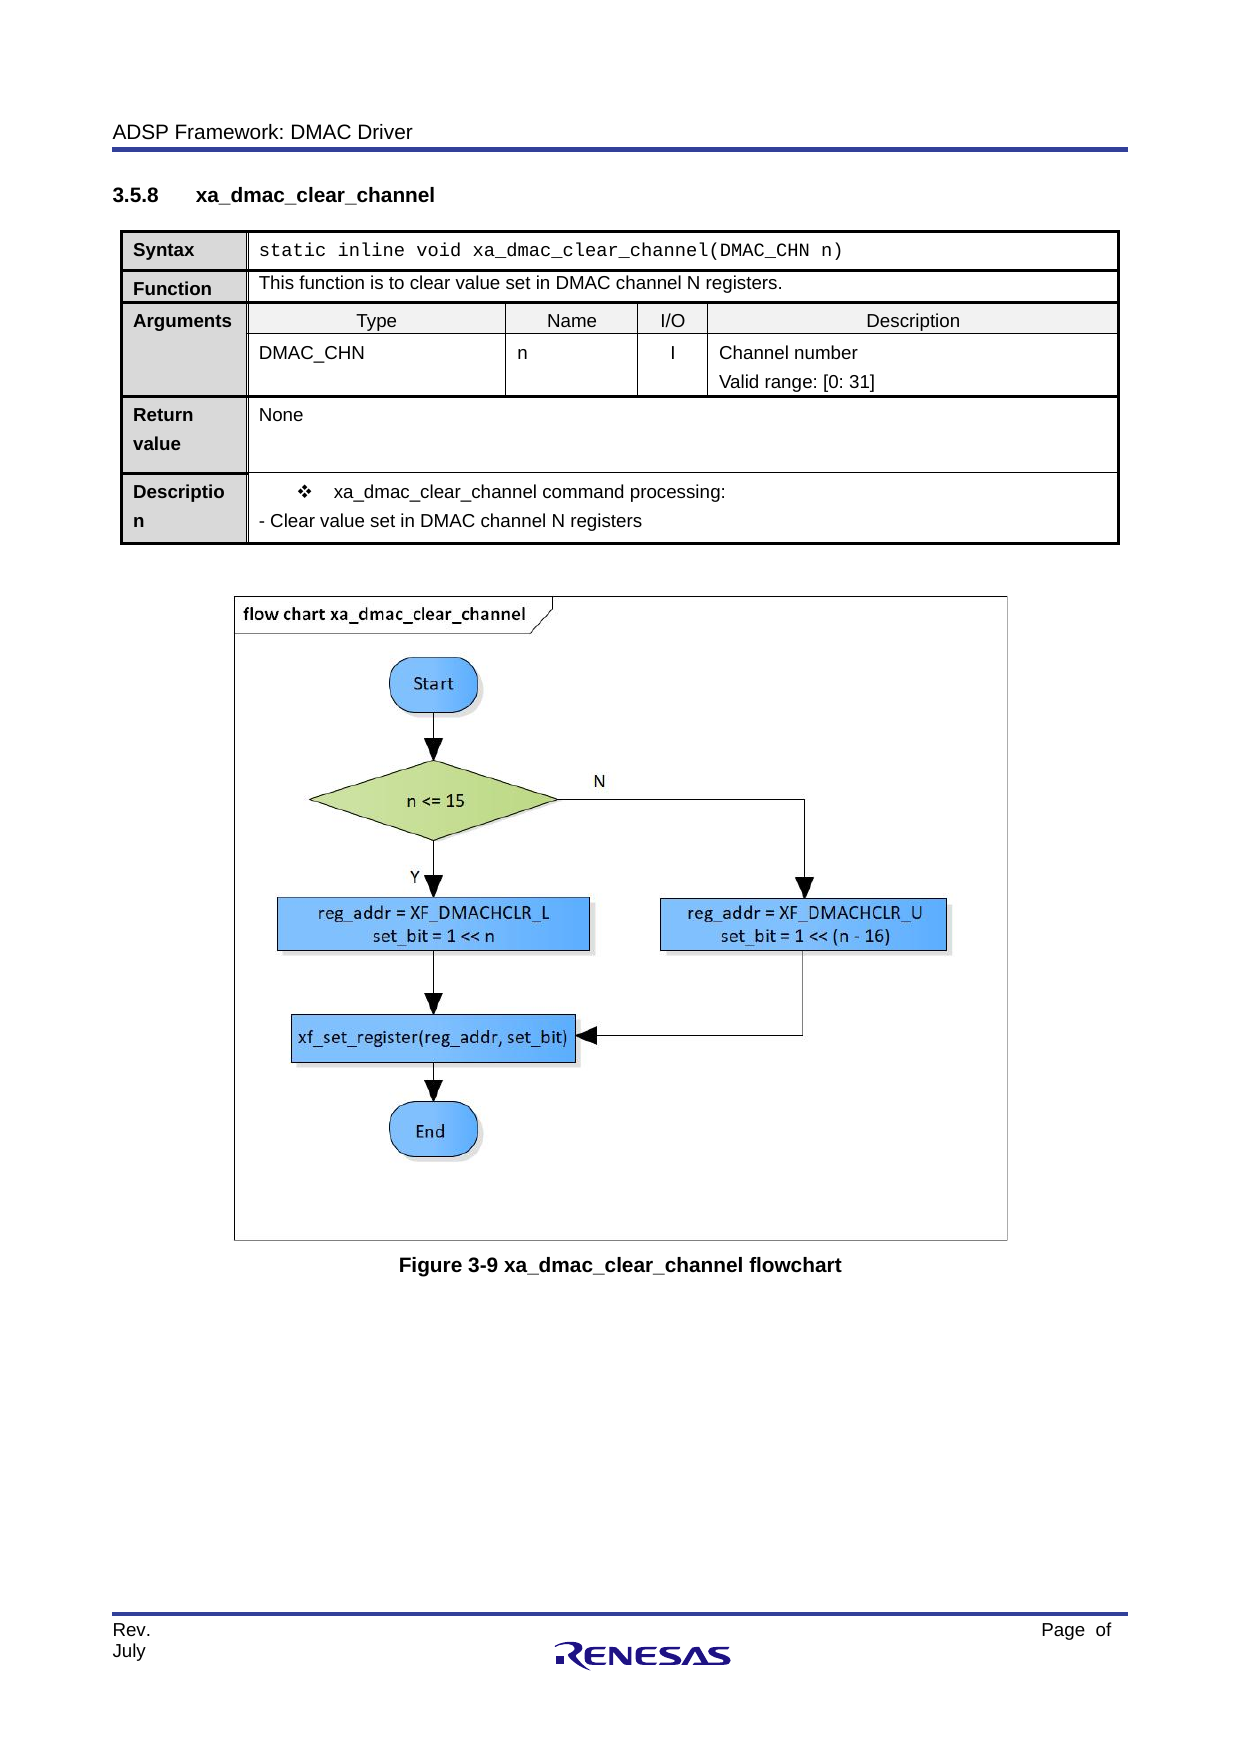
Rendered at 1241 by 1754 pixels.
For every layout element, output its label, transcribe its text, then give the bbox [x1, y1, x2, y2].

table_cell I [638, 334, 707, 395]
table_cell xa_dmac_clear_channel command processing: - Clear value set in DMAC channel N registers [249, 473, 1117, 542]
picture [232, 594, 1008, 1241]
table_cell Arguments [123, 304, 246, 395]
table_cell Type [249, 304, 505, 333]
table_cell n [506, 334, 637, 395]
table_cell I/O [638, 304, 707, 333]
table_cell Channel number Valid range: [0: 31] [708, 334, 1117, 395]
table_cell None [249, 398, 1117, 472]
table_cell This function is to clear value set in DMAC channel N registers. [249, 272, 1117, 301]
table_header Syntax [123, 233, 246, 269]
table_header static inline void xa_dmac_clear_channel(DMAC_CHN n) [249, 233, 1117, 269]
table_cell Name [506, 304, 637, 333]
table_cell Return value [123, 398, 246, 472]
table_cell DMAC_CHN [249, 334, 505, 395]
table_cell Description [708, 304, 1117, 333]
subtitle xa_dmac_clear_channel [112, 178, 1128, 209]
table_cell Description [123, 475, 246, 542]
table_cell Function [123, 272, 246, 301]
